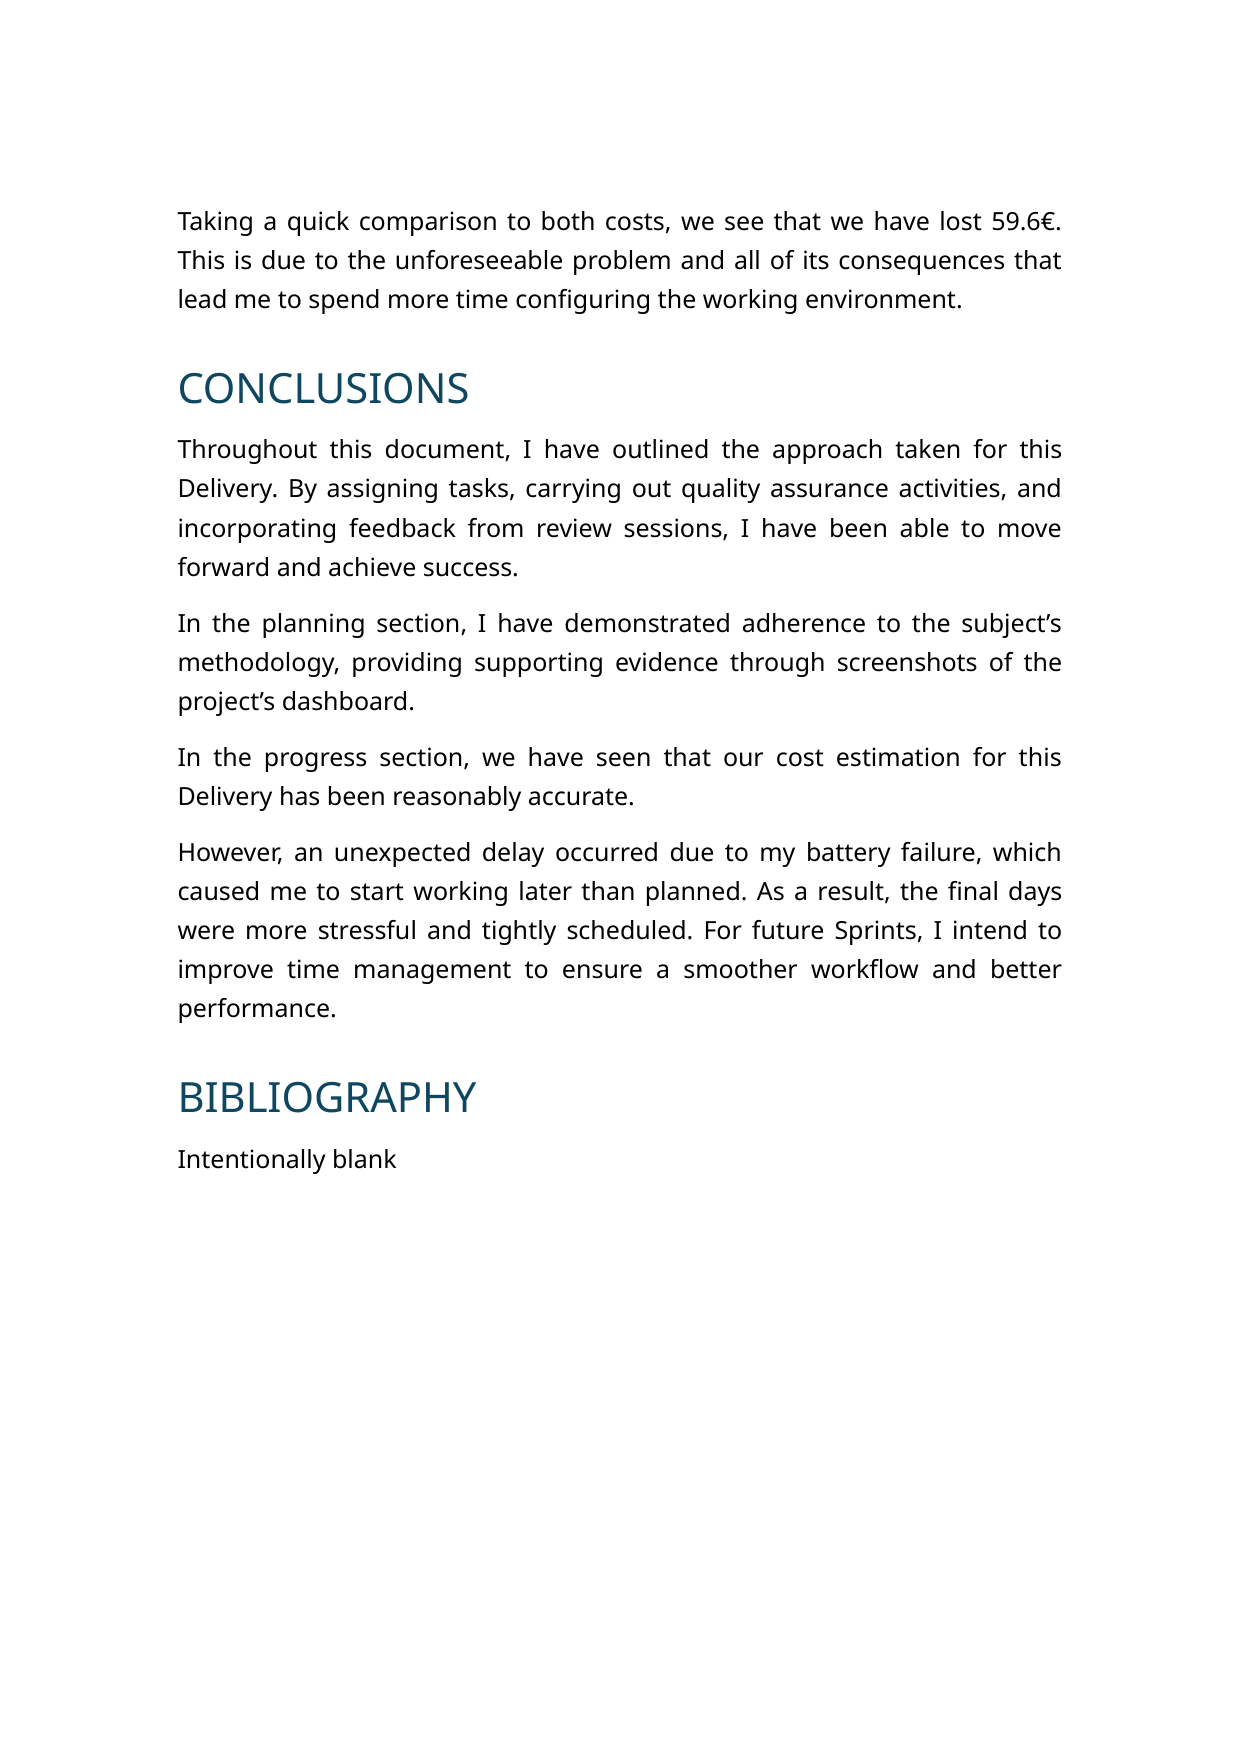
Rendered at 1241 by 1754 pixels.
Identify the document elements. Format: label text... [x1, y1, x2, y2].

subtitle CONCLUSIONS [177, 358, 1063, 415]
text Throughout this document, I have outlined the approach taken for this Delivery. By assigning tasks, carrying out quality assurance activities, and incorporating feedback from review sessions, I have been able to move forward and achieve success. [177, 432, 1063, 583]
text In the progress section, we have seen that our cost estimation for this Delivery has been reasonably accurate. [177, 739, 1063, 813]
text However, an unexpected delay occurred due to my battery failure, which caused me to start working later than planned. As a result, the final days were more stressful and tightly scheduled. For future Sprints, I intend to improve time management to ensure a smoother workflow and better performance. [177, 834, 1063, 1025]
text Intentionally blank [177, 1141, 1063, 1175]
text In the planning section, I have demonstrated adherence to the subject’s methodology, providing supporting evidence through screenshots of the project’s dashboard. [177, 605, 1063, 718]
text Taking a quick comparison to both costs, we see that we have lost 59.6€. This is due to the unforeseeable problem and all of its consequences that lead me to spend more time configuring the working environment. [177, 203, 1063, 316]
subtitle BIBLIOGRAPHY [177, 1068, 1063, 1124]
